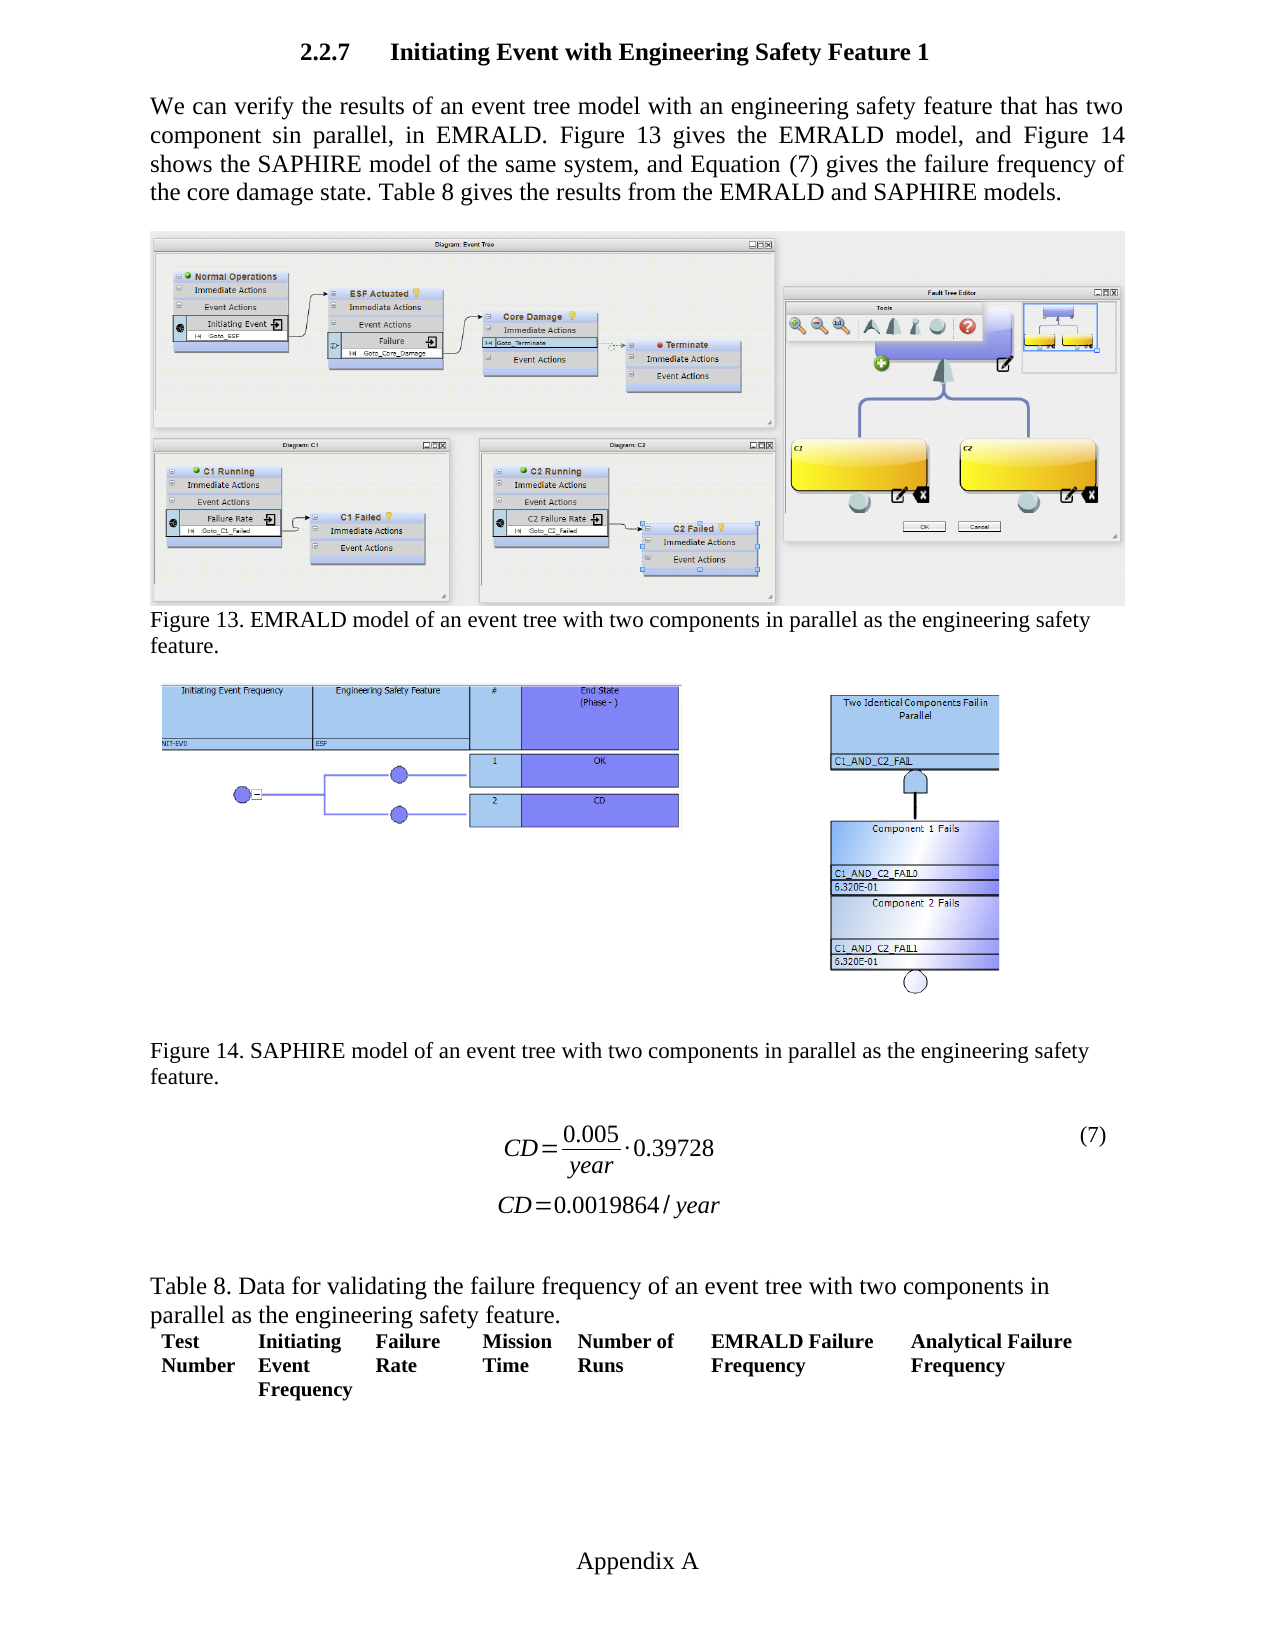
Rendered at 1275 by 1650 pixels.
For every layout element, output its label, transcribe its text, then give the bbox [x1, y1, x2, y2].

table_header [150, 1115, 1068, 1271]
table_header (7) [1068, 1115, 1124, 1271]
table_header [150, 683, 694, 1037]
table_header Analytical Failure Frequency [899, 1329, 1125, 1426]
table_header EMRALD Failure Frequency [700, 1329, 899, 1426]
text Table 8. Data for validating the failure frequency of an event tree with two components in parallel as the engineering safety feature. [150, 1271, 1125, 1329]
subtitle Initiating Event with Engineering Safety Feature 1 [300, 37, 1125, 66]
table_header Failure Rate [364, 1329, 471, 1426]
table_header [694, 683, 1125, 1037]
picture [820, 695, 1000, 1000]
table_header Number of Runs [566, 1329, 699, 1426]
picture [150, 231, 1125, 606]
table_header Mission Time [471, 1329, 566, 1426]
picture [161, 683, 682, 833]
table_header Test Number [150, 1329, 247, 1426]
table_header Initiating Event Frequency [247, 1329, 364, 1426]
